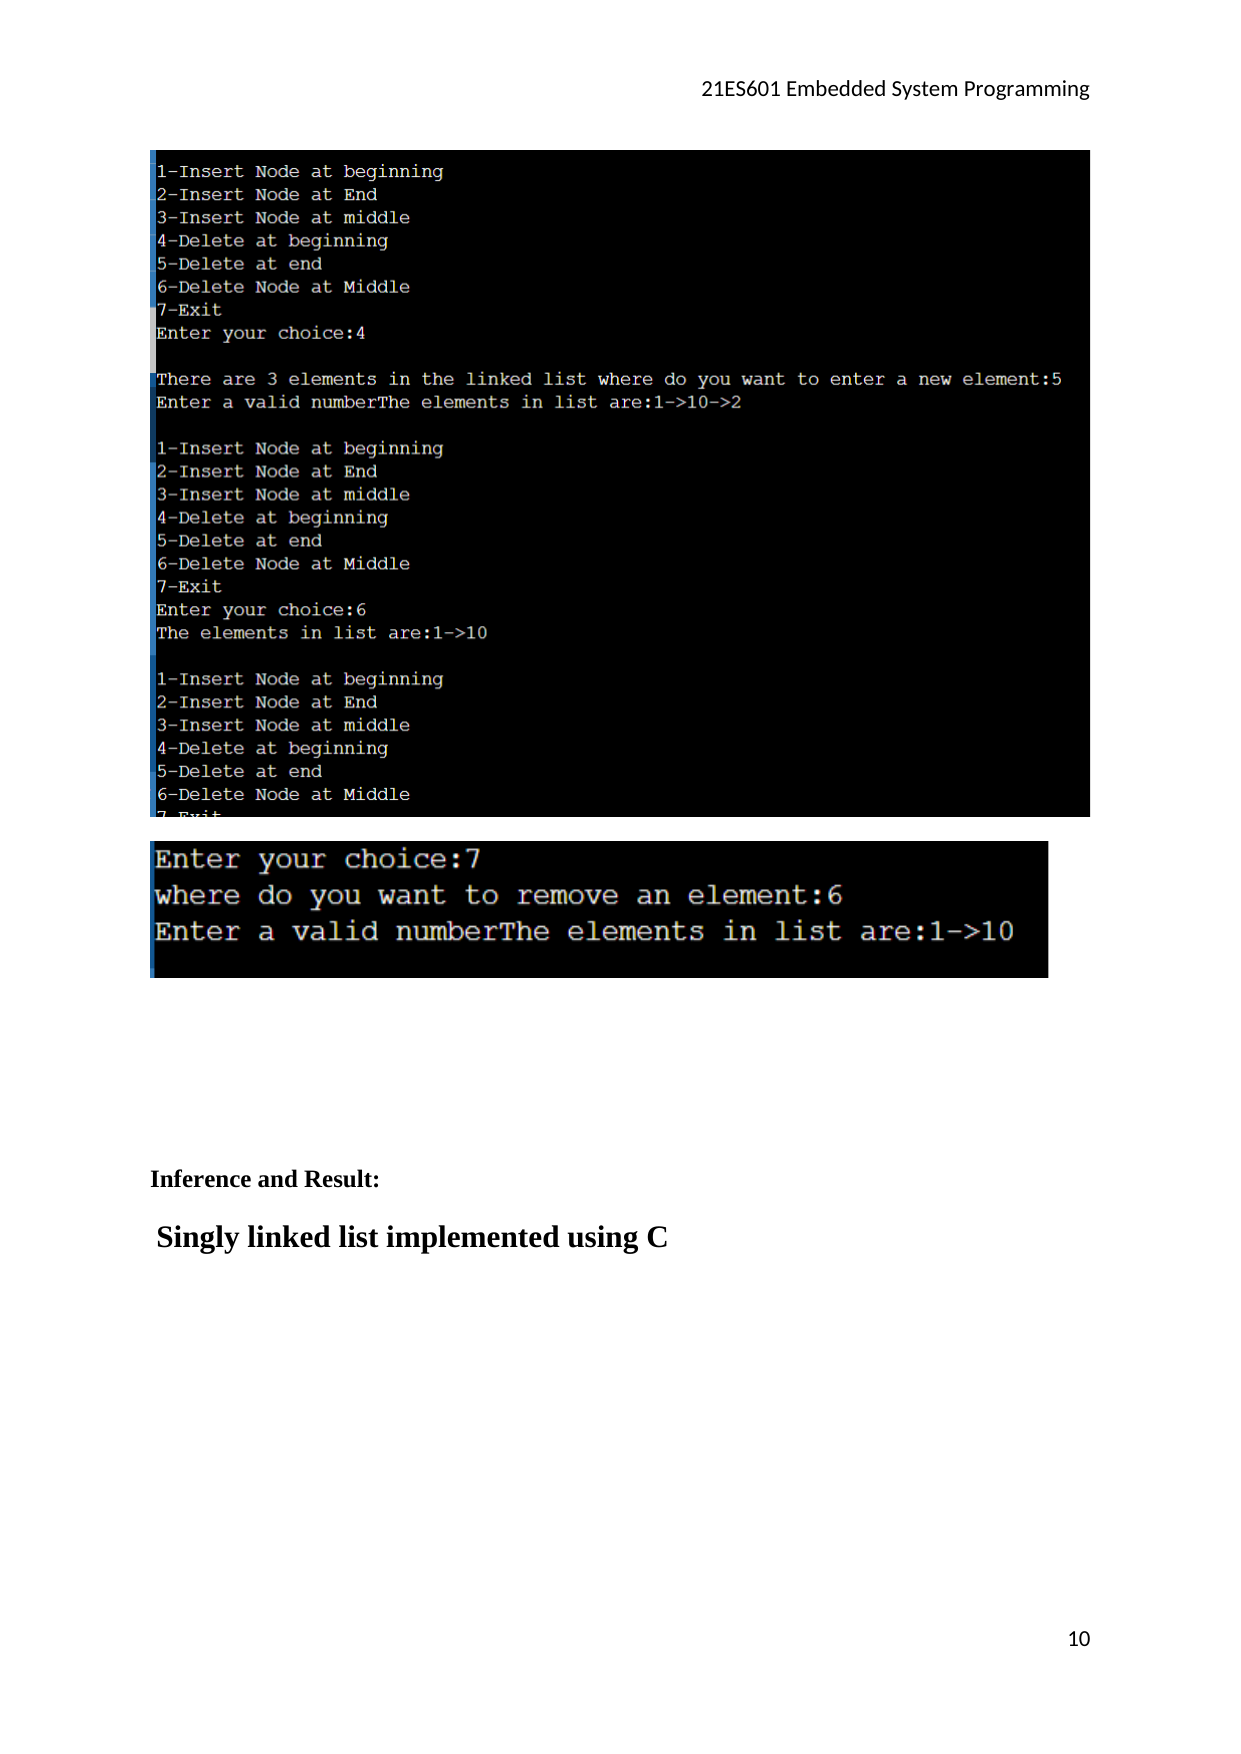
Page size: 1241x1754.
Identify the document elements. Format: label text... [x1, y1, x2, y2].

text Inference and Result: [150, 1164, 1090, 1193]
picture [150, 841, 1049, 978]
picture [150, 150, 1091, 817]
text Singly linked list implemented using C [150, 1218, 1090, 1254]
